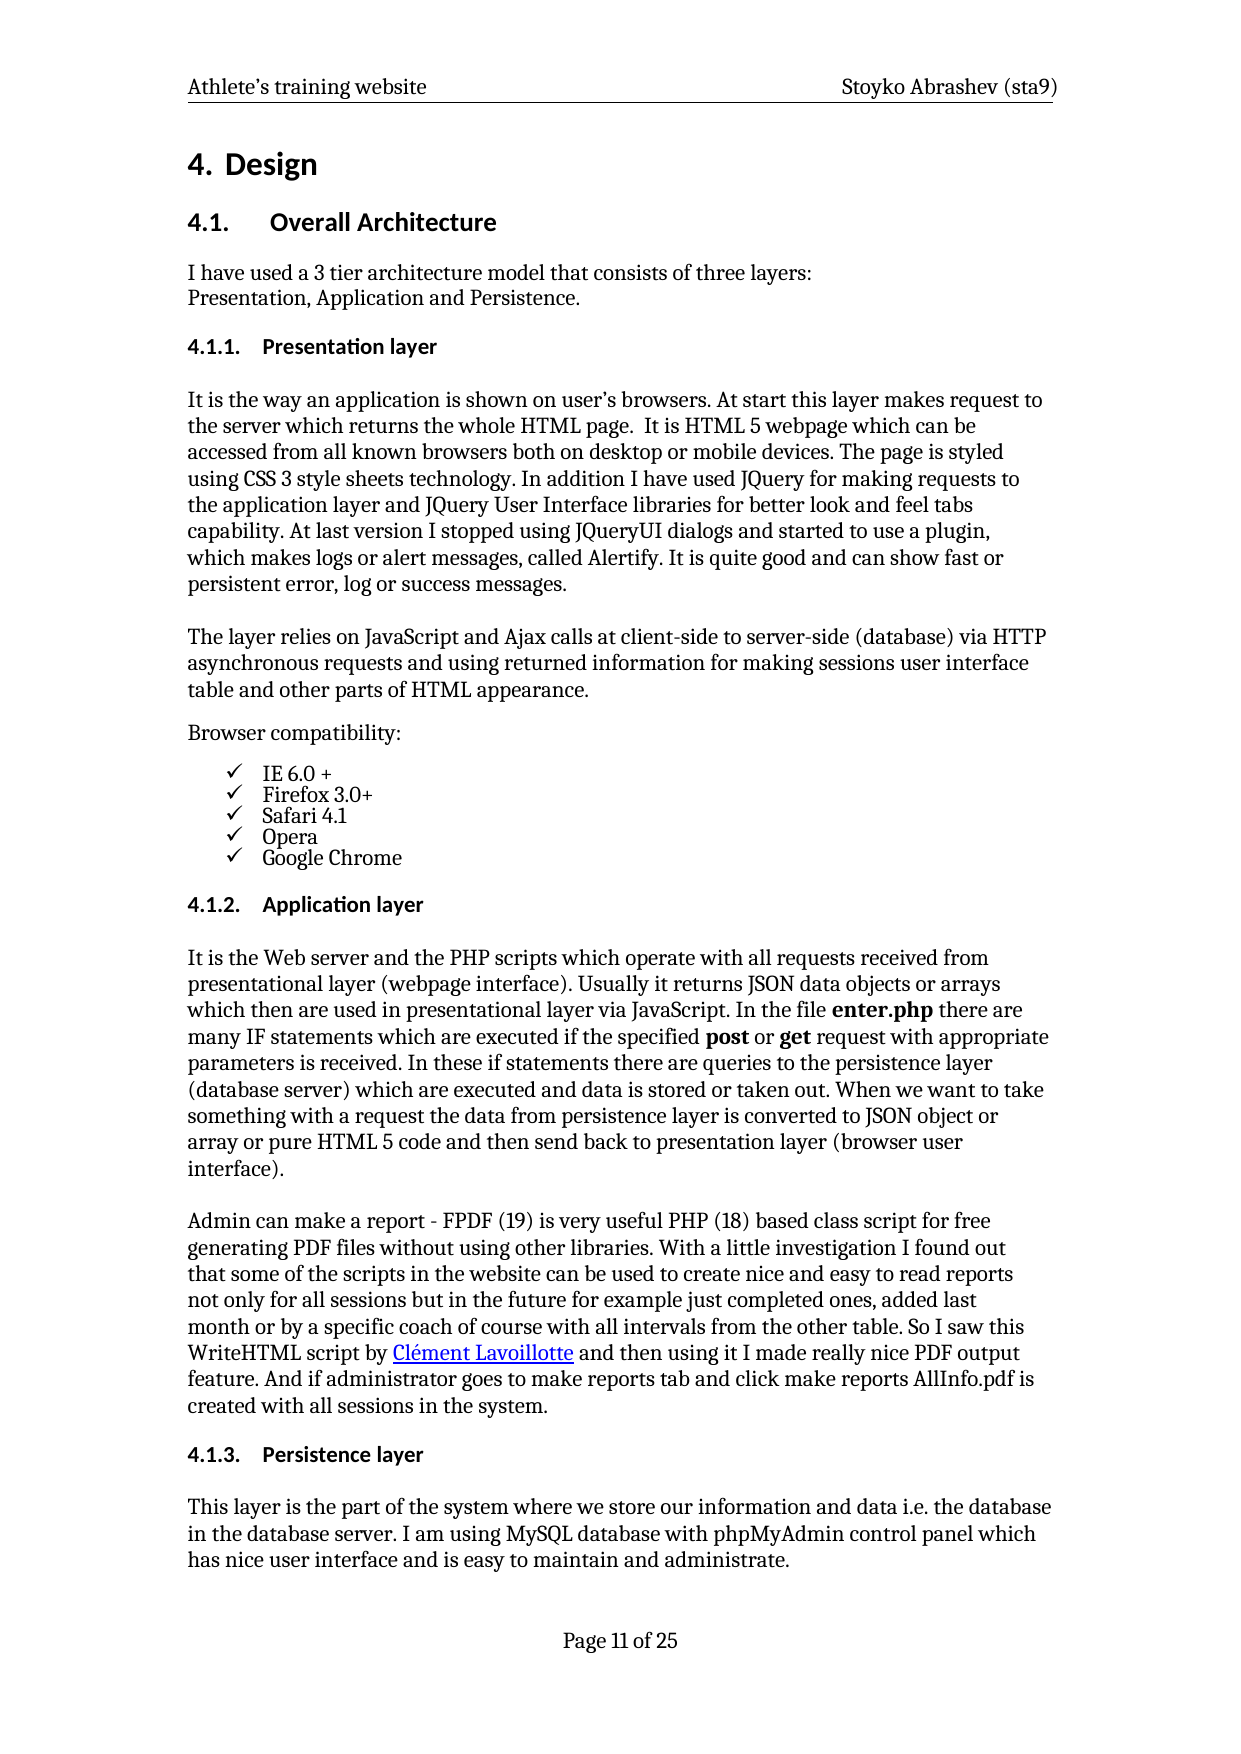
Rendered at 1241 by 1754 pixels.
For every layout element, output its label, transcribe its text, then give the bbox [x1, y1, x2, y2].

list Opera [225, 828, 1053, 848]
text Presentation, Application and Persistence. [187, 285, 1053, 311]
text Admin can make a report - FPDF (19) is very useful PHP (18) based class script for free generating PDF files without using other libraries. With a little investigation I found out that some of the scripts in the website can be used to create nice and easy to read reports not only for all sessions but in the future for example just completed ones, added last month or by a specific coach of course with all intervals from the other table. So I saw this WriteHTML script by Clément Lavoillotte and then using it I made really nice PDF output feature. And if administrator goes to make reports tab and click make reports AllInfo.pdf is created with all sessions in the system. [187, 1208, 1044, 1419]
text I have used a 3 tier architecture model that consists of three layers: [187, 264, 1053, 285]
text This layer is the part of the system where we store our information and data i.e. the database in the database server. I am using MySQL database with phpMyAdmin control panel which has nice user interface and is easy to maintain and administrate. [187, 1494, 1053, 1573]
text The layer relies on JavaScript and Ajax calls at client-side to server-side (database) via HTTP asynchronous requests and using returned information for making sessions user interface table and other parts of HTML appearance. [187, 624, 1053, 703]
subtitle Application layer [187, 890, 1053, 918]
text Browser compatibility: [187, 723, 1053, 744]
subtitle Presentation layer [187, 332, 1053, 360]
text It is the Web server and the PHP scripts which operate with all requests received from presentational layer (webpage interface). Usually it returns JSON data objects or arrays which then are used in presentational layer via JavaScript. In the file enter.php there are many IF statements which are executed if the specified post or get request with appropriate parameters is received. In these if statements there are queries to the persistence layer (database server) which are executed and data is stored or taken out. When we want to take something with a request the data from persistence layer is converted to JSON object or array or pure HTML 5 code and then send back to presentation layer (browser user interface). [187, 944, 1053, 1182]
subtitle Persistence layer [187, 1440, 1053, 1468]
subtitle Design [187, 143, 1053, 184]
text It is the way an application is shown on user’s browsers. At start this layer makes request to the server which returns the whole HTML page. It is HTML 5 webpage which can be accessed from all known browsers both on desktop or mobile devices. The page is styled using CSS 3 style sheets technology. In addition I have used JQuery for making requests to the application layer and JQuery User Interface libraries for better look and feel tabs capability. At last version I stopped using JQueryUI dialogs and started to use a plugin, which makes logs or alert messages, called Alertify. It is quite good and can show fast or persistent error, log or success messages. [187, 386, 1053, 597]
list Safari 4.1 [225, 807, 1053, 828]
list Firefox 3.0+ [225, 786, 1053, 807]
subtitle Overall Architecture [187, 205, 1053, 238]
list IE 6.0 + [225, 765, 1053, 786]
list Google Chrome [225, 848, 1053, 869]
